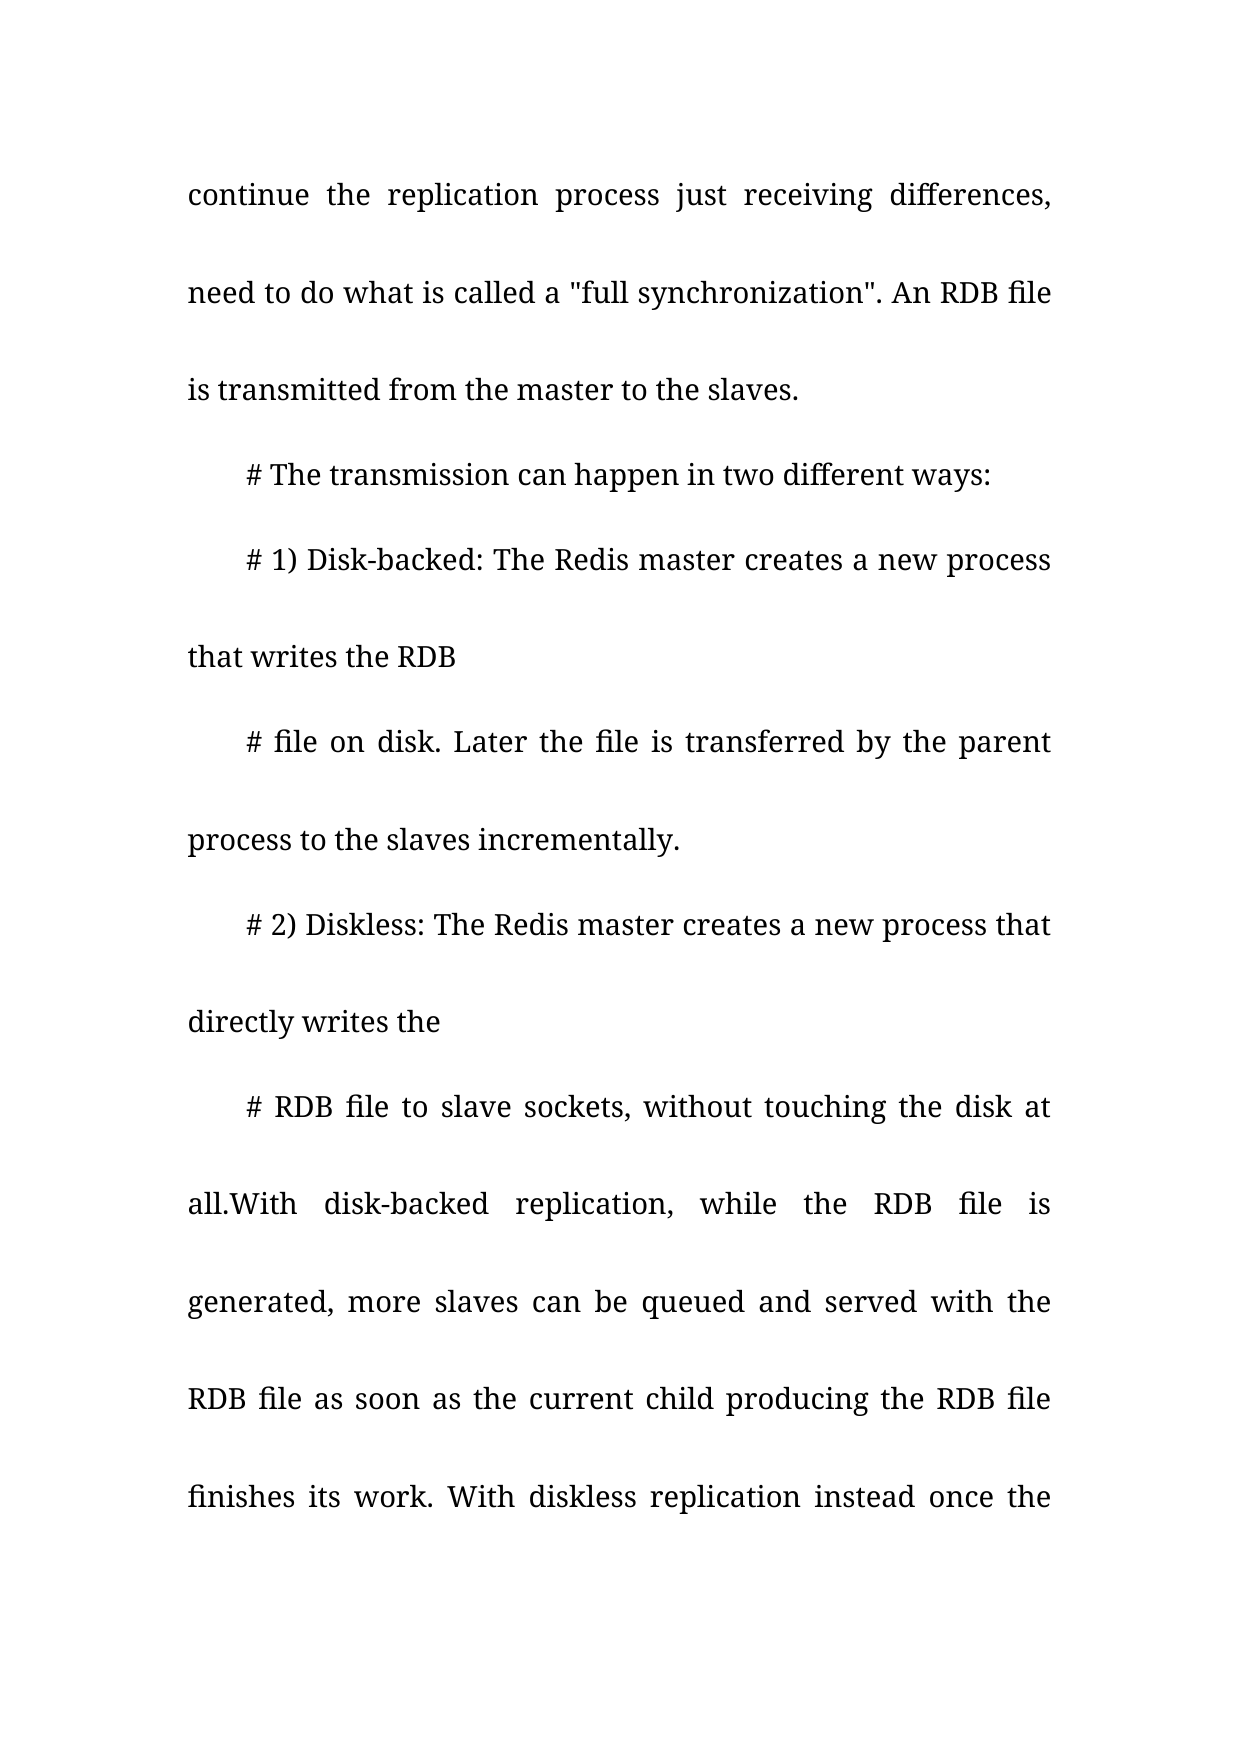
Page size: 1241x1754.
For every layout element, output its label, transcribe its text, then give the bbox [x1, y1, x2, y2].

text # file on disk. Later the file is transferred by the parent process to the slaves incrementally. [187, 709, 1053, 871]
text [187, 1073, 1053, 1528]
text # The transmission can happen in two different ways: [187, 442, 1053, 507]
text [187, 162, 1053, 422]
text # 2) Diskless: The Redis master creates a new process that directly writes the [187, 891, 1053, 1054]
text # 1) Disk-backed: The Redis master creates a new process that writes the RDB [187, 527, 1053, 689]
